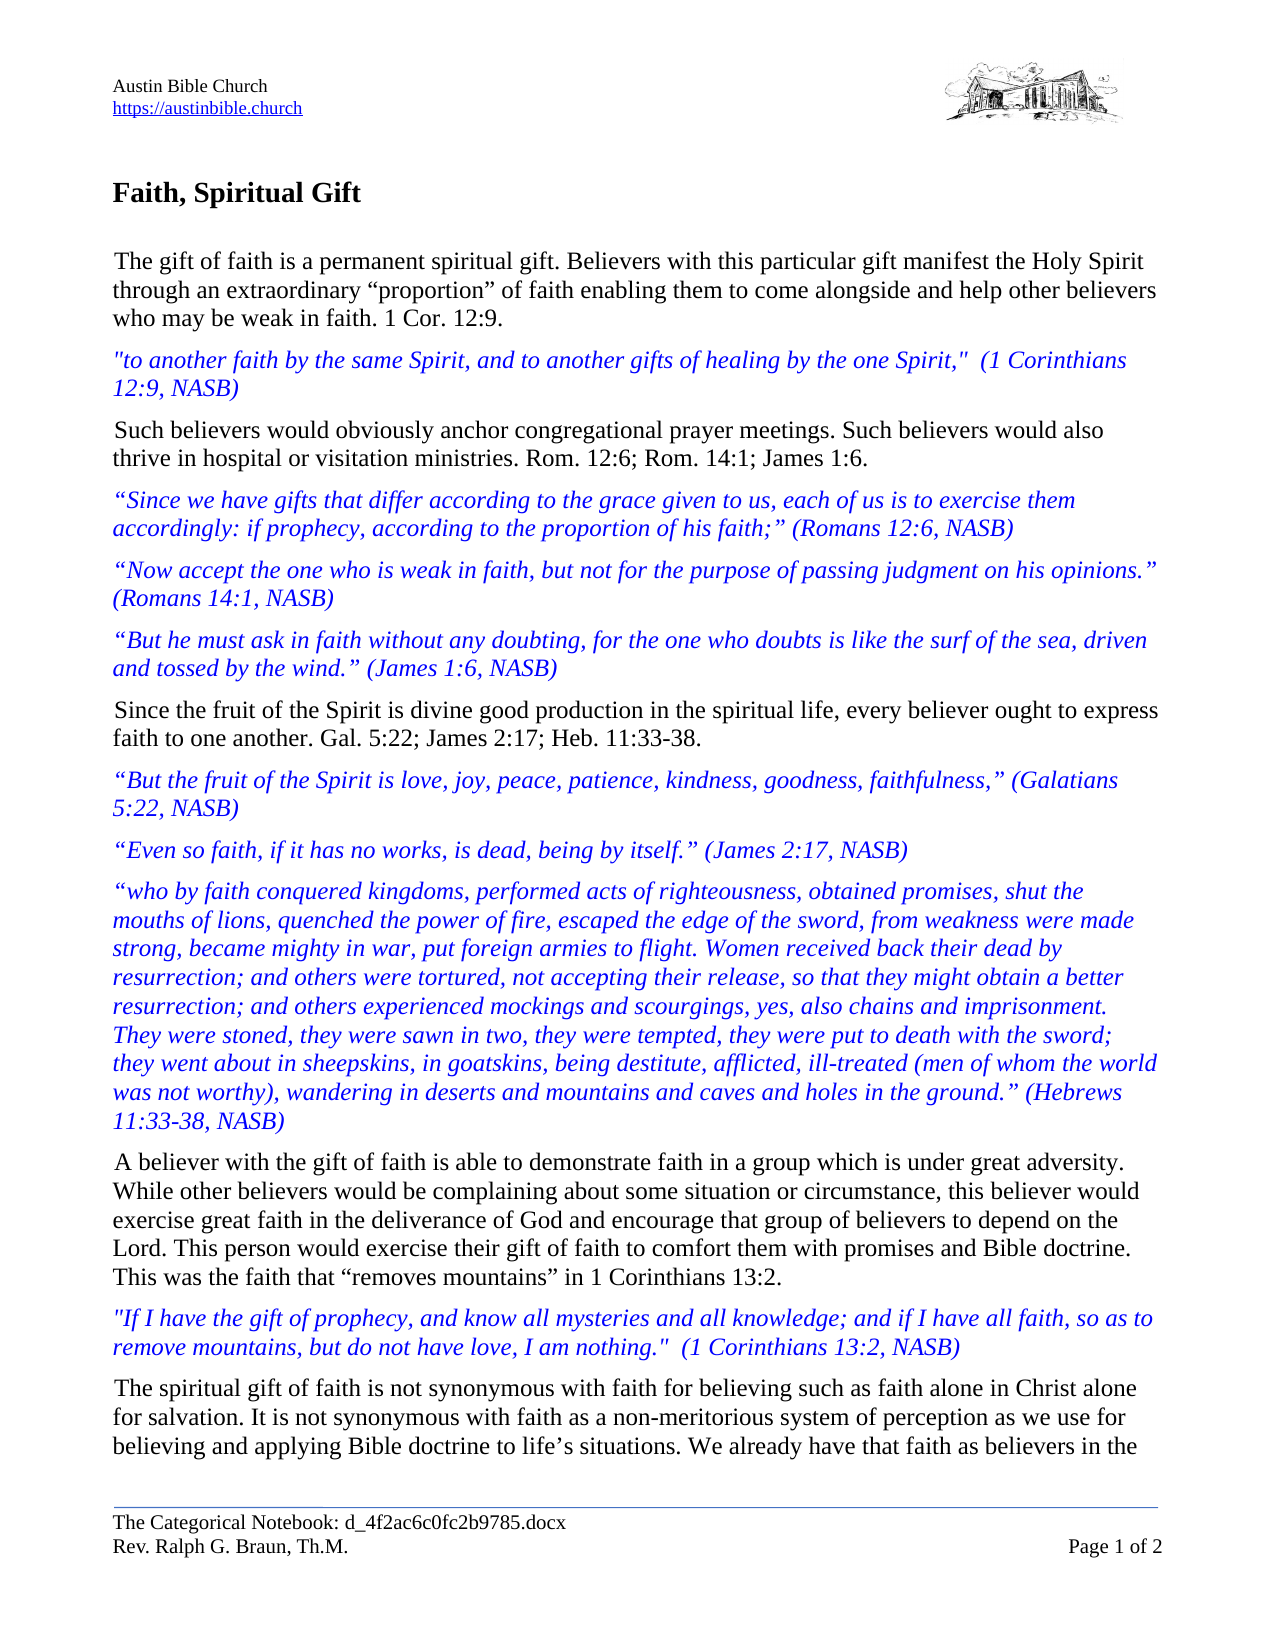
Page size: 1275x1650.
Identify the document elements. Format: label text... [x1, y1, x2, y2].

text “But he must ask in faith without any doubting, for the one who doubts is like the surf of the sea, driven and tossed by the wind.” (James 1:6, NASB) [112, 625, 1162, 682]
text “Now accept the one who is weak in faith, but not for the purpose of passing judgment on his opinions.” (Romans 14:1, NASB) [112, 555, 1162, 612]
text A believer with the gift of faith is able to demonstrate faith in a group which is under great adversity. While other believers would be complaining about some situation or circumstance, this believer would exercise great faith in the deliverance of God and encourage that group of believers to depend on the Lord. This person would exercise their gift of faith to comfort them with promises and Bible doctrine. This was the faith that “removes mountains” in 1 Corinthians 13:2. [112, 1147, 1162, 1291]
text “who by faith conquered kingdoms, performed acts of righteousness, obtained promises, shut the mouths of lions, quenched the power of fire, escaped the edge of the sword, from weakness were made strong, became mighty in war, put foreign armies to flight. Women received back their dead by resurrection; and others were tortured, not accepting their release, so that they might obtain a better resurrection; and others experienced mockings and scourgings, yes, also chains and imprisonment. They were stoned, they were sawn in two, they were tempted, they were put to death with the sword; they went about in sheepskins, in goatskins, being destitute, afflicted, ill-treated (men of whom the world was not worthy), wandering in deserts and mountains and caves and holes in the ground.” (Hebrews 11:33-38, NASB) [112, 876, 1162, 1135]
subtitle Faith, Spiritual Gift [112, 175, 1162, 208]
text “Since we have gifts that differ according to the grace given to us, each of us is to exercise them accordingly: if prophecy, according to the proportion of his faith;” (Romans 12:6, NASB) [112, 485, 1162, 542]
text Since the fruit of the Spirit is divine good production in the spiritual life, every believer ought to express faith to one another. Gal. 5:22; James 2:17; Heb. 11:33-38. [112, 695, 1162, 752]
text “But the fruit of the Spirit is love, joy, peace, patience, kindness, goodness, faithfulness,” (Galatians 5:22, NASB) [112, 765, 1162, 822]
text “Even so faith, if it has no works, is dead, being by itself.” (James 2:17, NASB) [112, 835, 1162, 863]
text The gift of faith is a permanent spiritual gift. Believers with this particular gift manifest the Holy Spirit through an extraordinary “proportion” of faith enabling them to come alongside and help other believers who may be weak in faith. 1 Cor. 12:9. [112, 246, 1162, 332]
picture [944, 58, 1124, 125]
text "to another faith by the same Spirit, and to another gifts of healing by the one Spirit," (1 Corinthians 12:9, NASB) [112, 345, 1162, 402]
text "If I have the gift of prophecy, and know all mysteries and all knowledge; and if I have all faith, so as to remove mountains, but do not have love, I am nothing." (1 Corinthians 13:2, NASB) [112, 1303, 1162, 1361]
text Such believers would obviously anchor congregational prayer meetings. Such believers would also thrive in hospital or visitation ministries. Rom. 12:6; Rom. 14:1; James 1:6. [112, 415, 1162, 472]
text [112, 1373, 1162, 1460]
